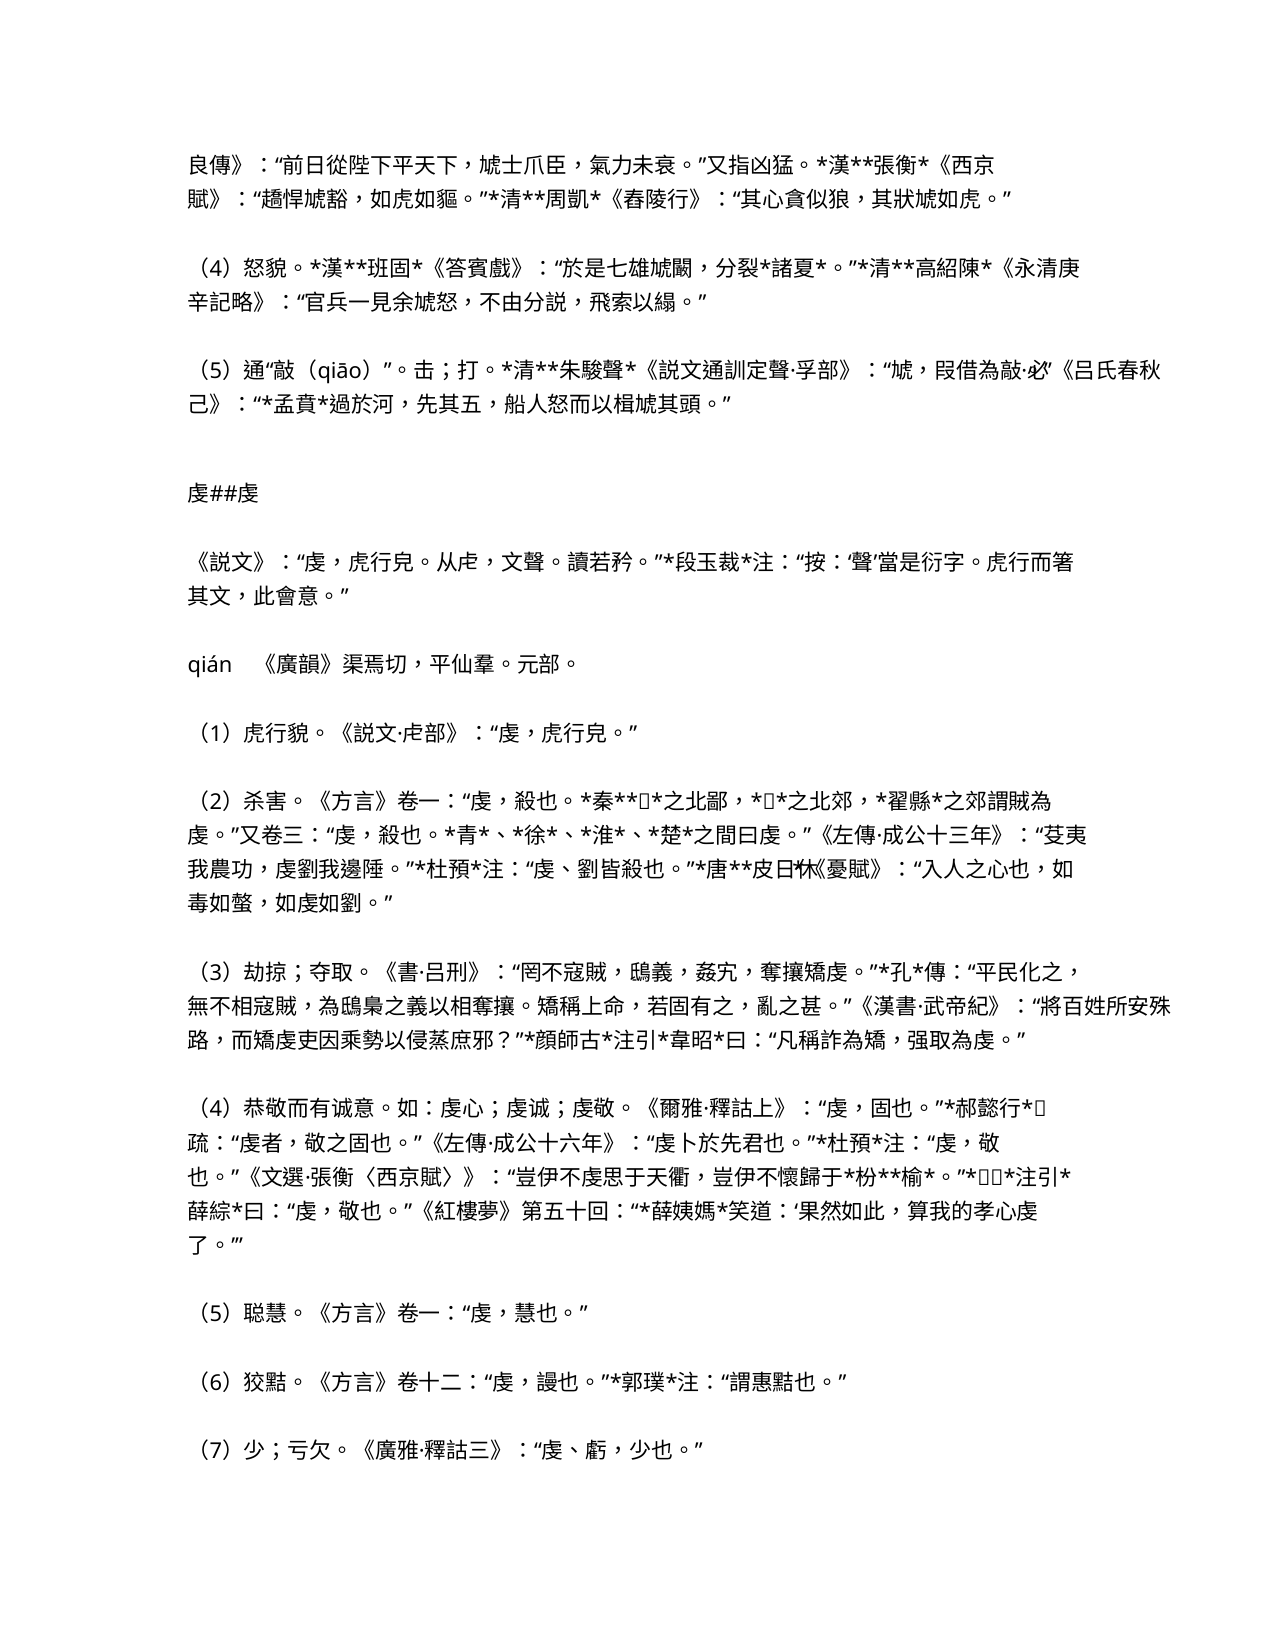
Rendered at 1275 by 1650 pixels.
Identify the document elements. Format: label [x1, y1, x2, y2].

text [187, 150, 1087, 453]
text [187, 478, 1087, 1499]
